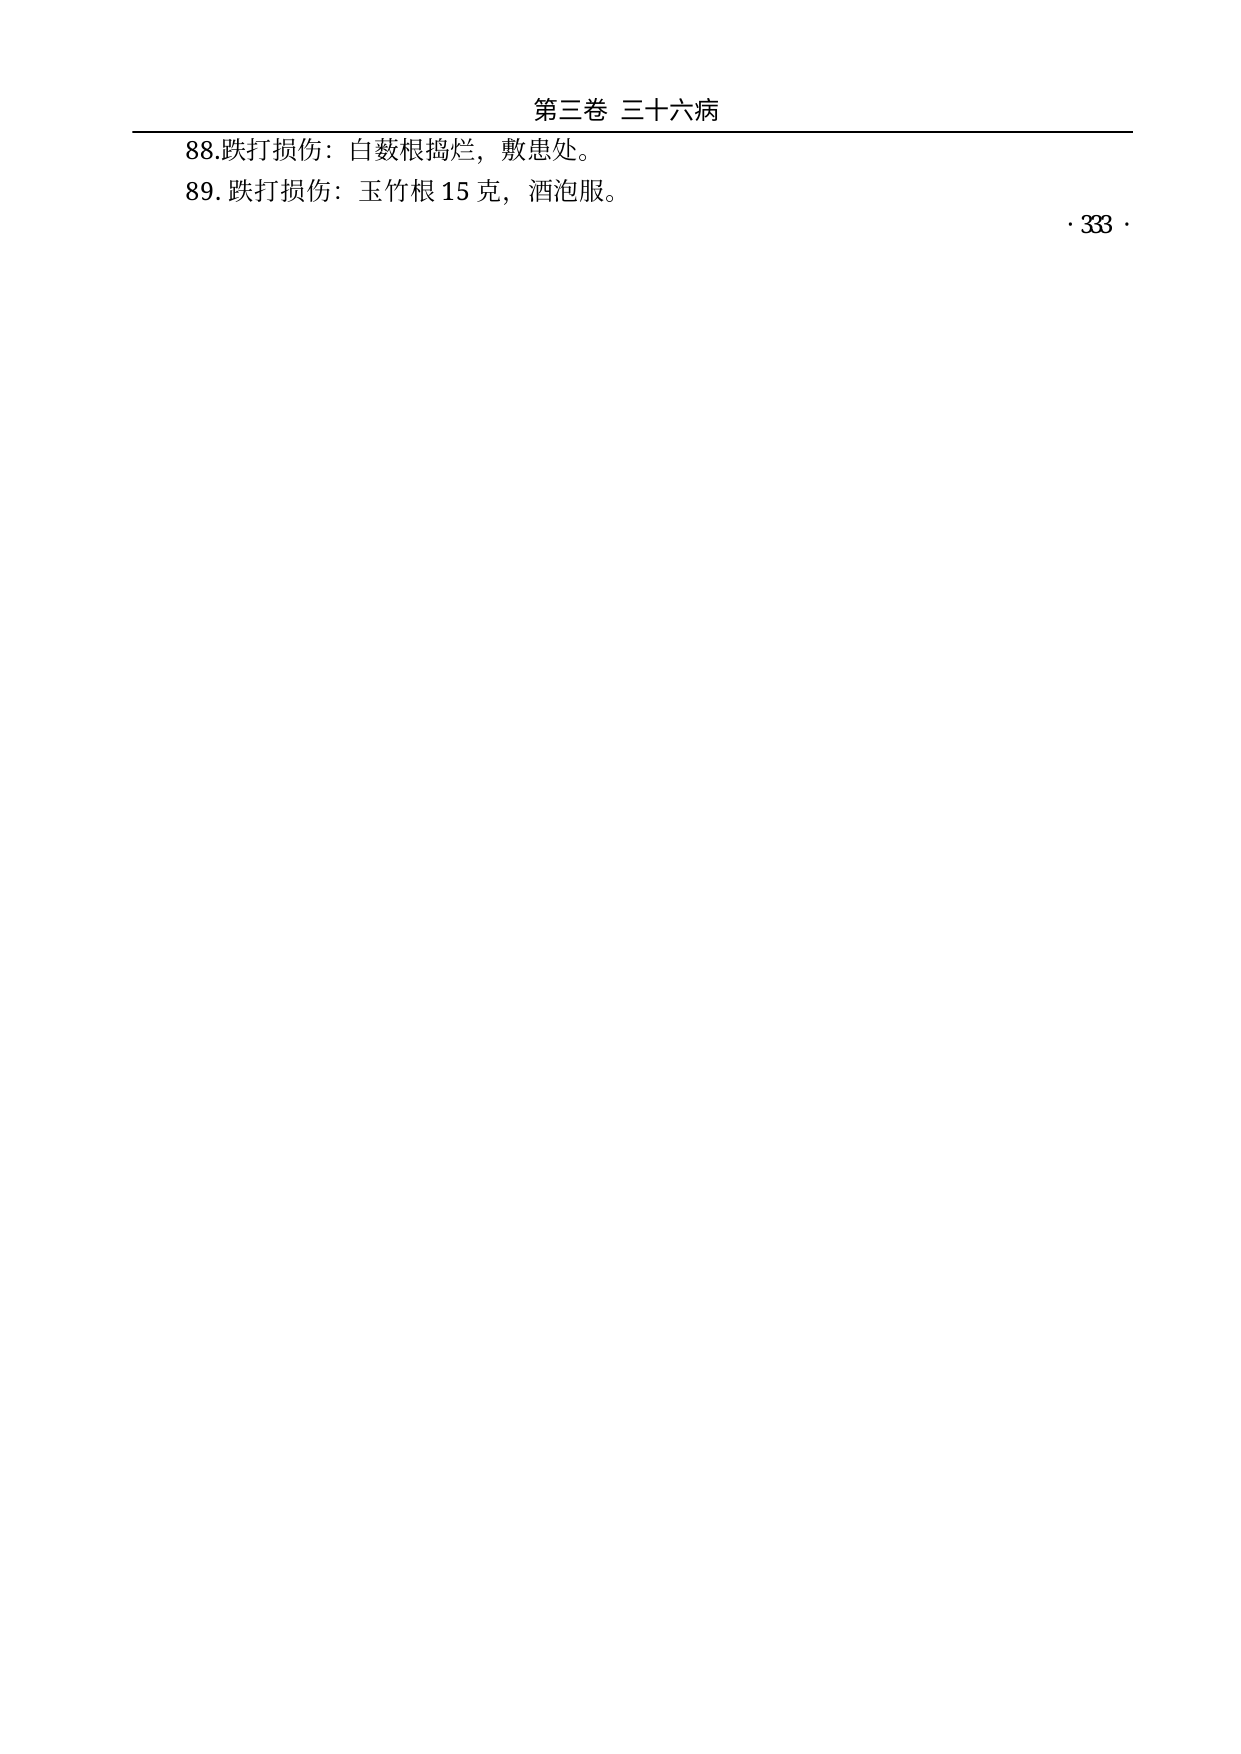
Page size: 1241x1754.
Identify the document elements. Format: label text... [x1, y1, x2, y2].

text 89. 跌打损伤：玉竹根15克，酒泡服。 [185, 174, 1134, 207]
text 88.跌打损伤：白薮根捣烂，敷患处。 [185, 133, 1134, 166]
text · 333 · [132, 214, 1134, 239]
